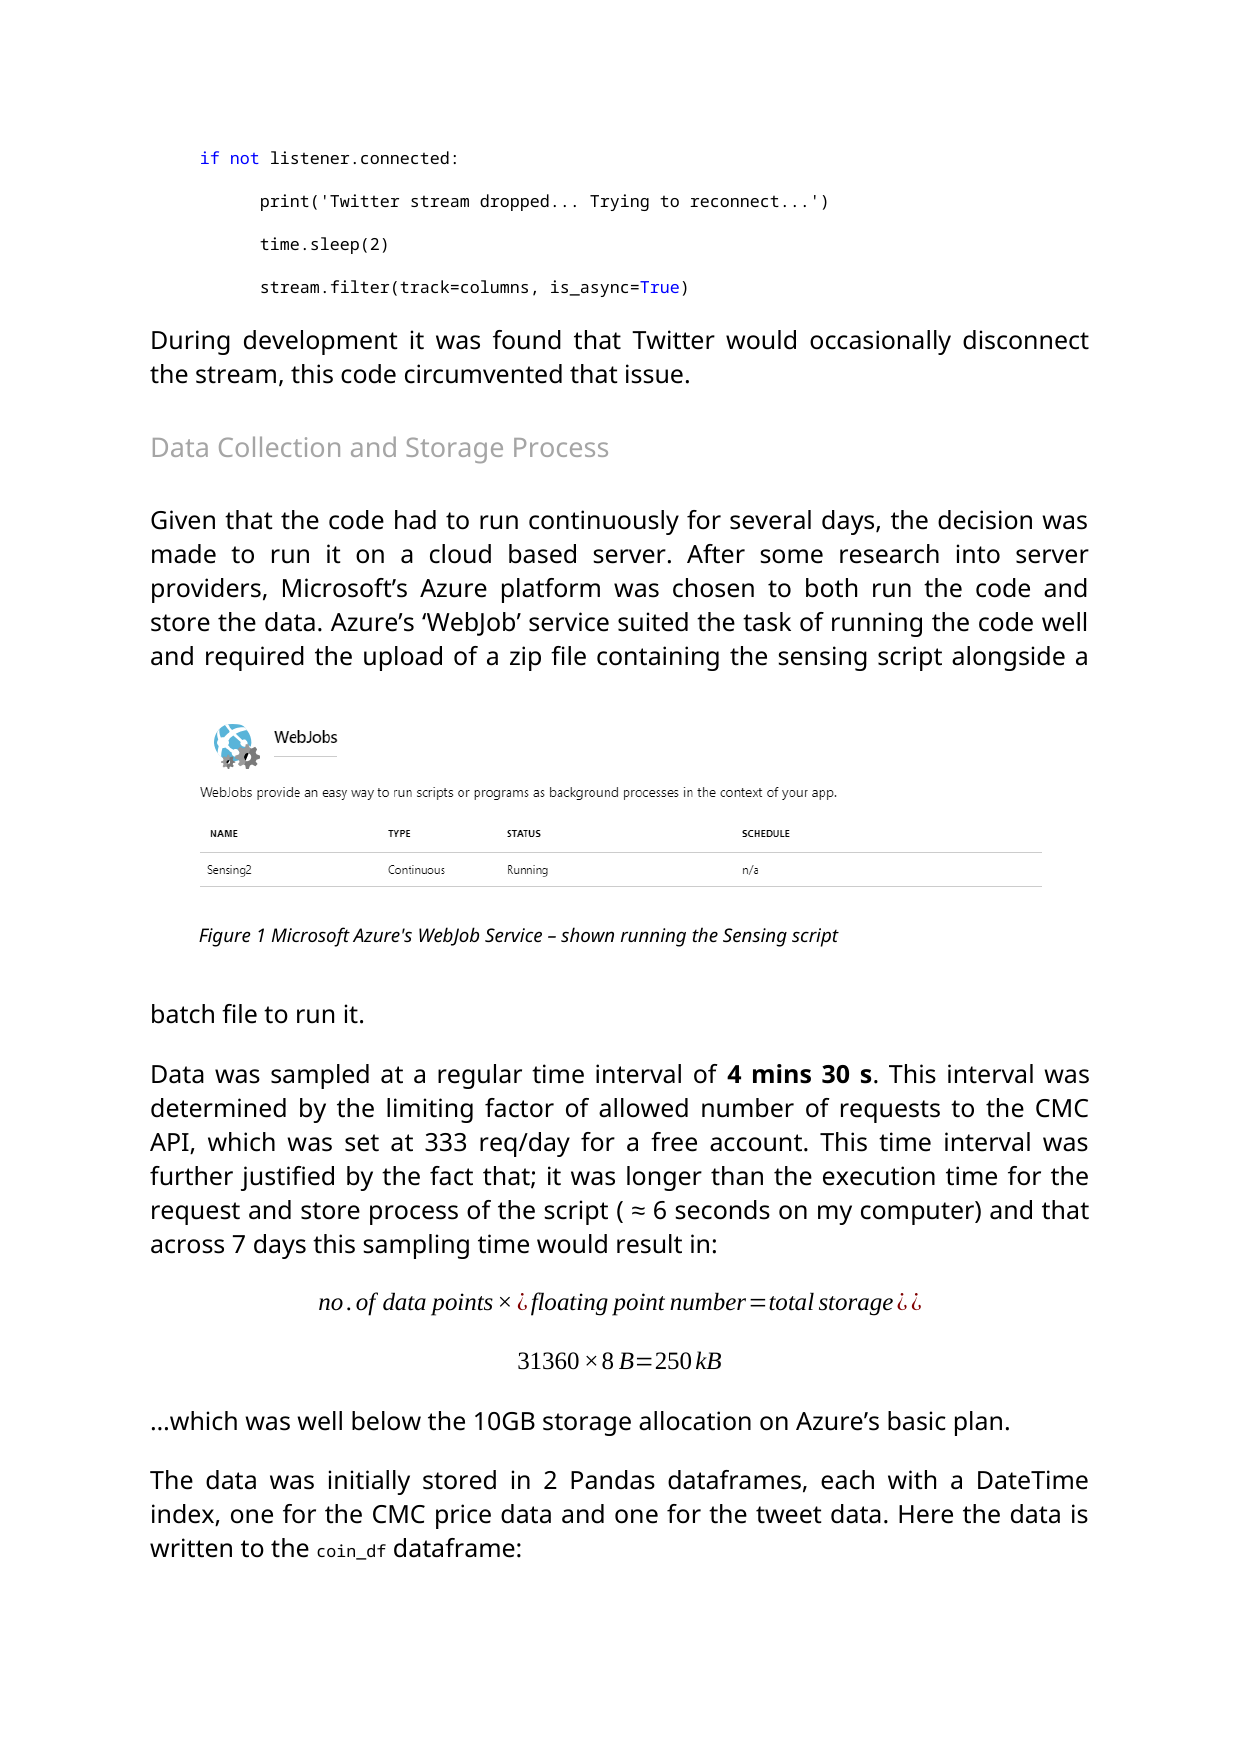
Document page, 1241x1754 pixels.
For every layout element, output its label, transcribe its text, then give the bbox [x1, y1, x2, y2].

picture [198, 707, 1042, 914]
text if not listener.connected: [179, 150, 1090, 168]
text Data was sampled at a regular time interval of 4 mins 30 s. This interval was determined by the limiting factor of allowed number of requests to the CMC API, which was set at 333 req/day for a free account. This time interval was further justified by the fact that; it was longer than the execution time for the request and store process of the script ( ≈ 6 seconds on my computer) and that across 7 days this sampling time would result in: [150, 1056, 1090, 1261]
subtitle Data Collection and Storage Process [150, 428, 1090, 465]
text stream.filter(track=columns, is_async=True) [179, 279, 1090, 297]
text The data was initially stored in 2 Pandas dataframes, each with a DateTime index, one for the CMC price data and one for the tweet data. Here the data is written to the coin_df dataframe: [150, 1463, 1090, 1565]
text During development it was found that Twitter would occasionally disconnect the stream, this code circumvented that issue. [150, 322, 1090, 391]
text …which was well below the 10GB storage allocation on Azure’s basic plan. [150, 1404, 1090, 1438]
text print('Twitter stream dropped... Trying to reconnect...') [179, 193, 1090, 211]
text time.sleep(2) [179, 236, 1090, 254]
